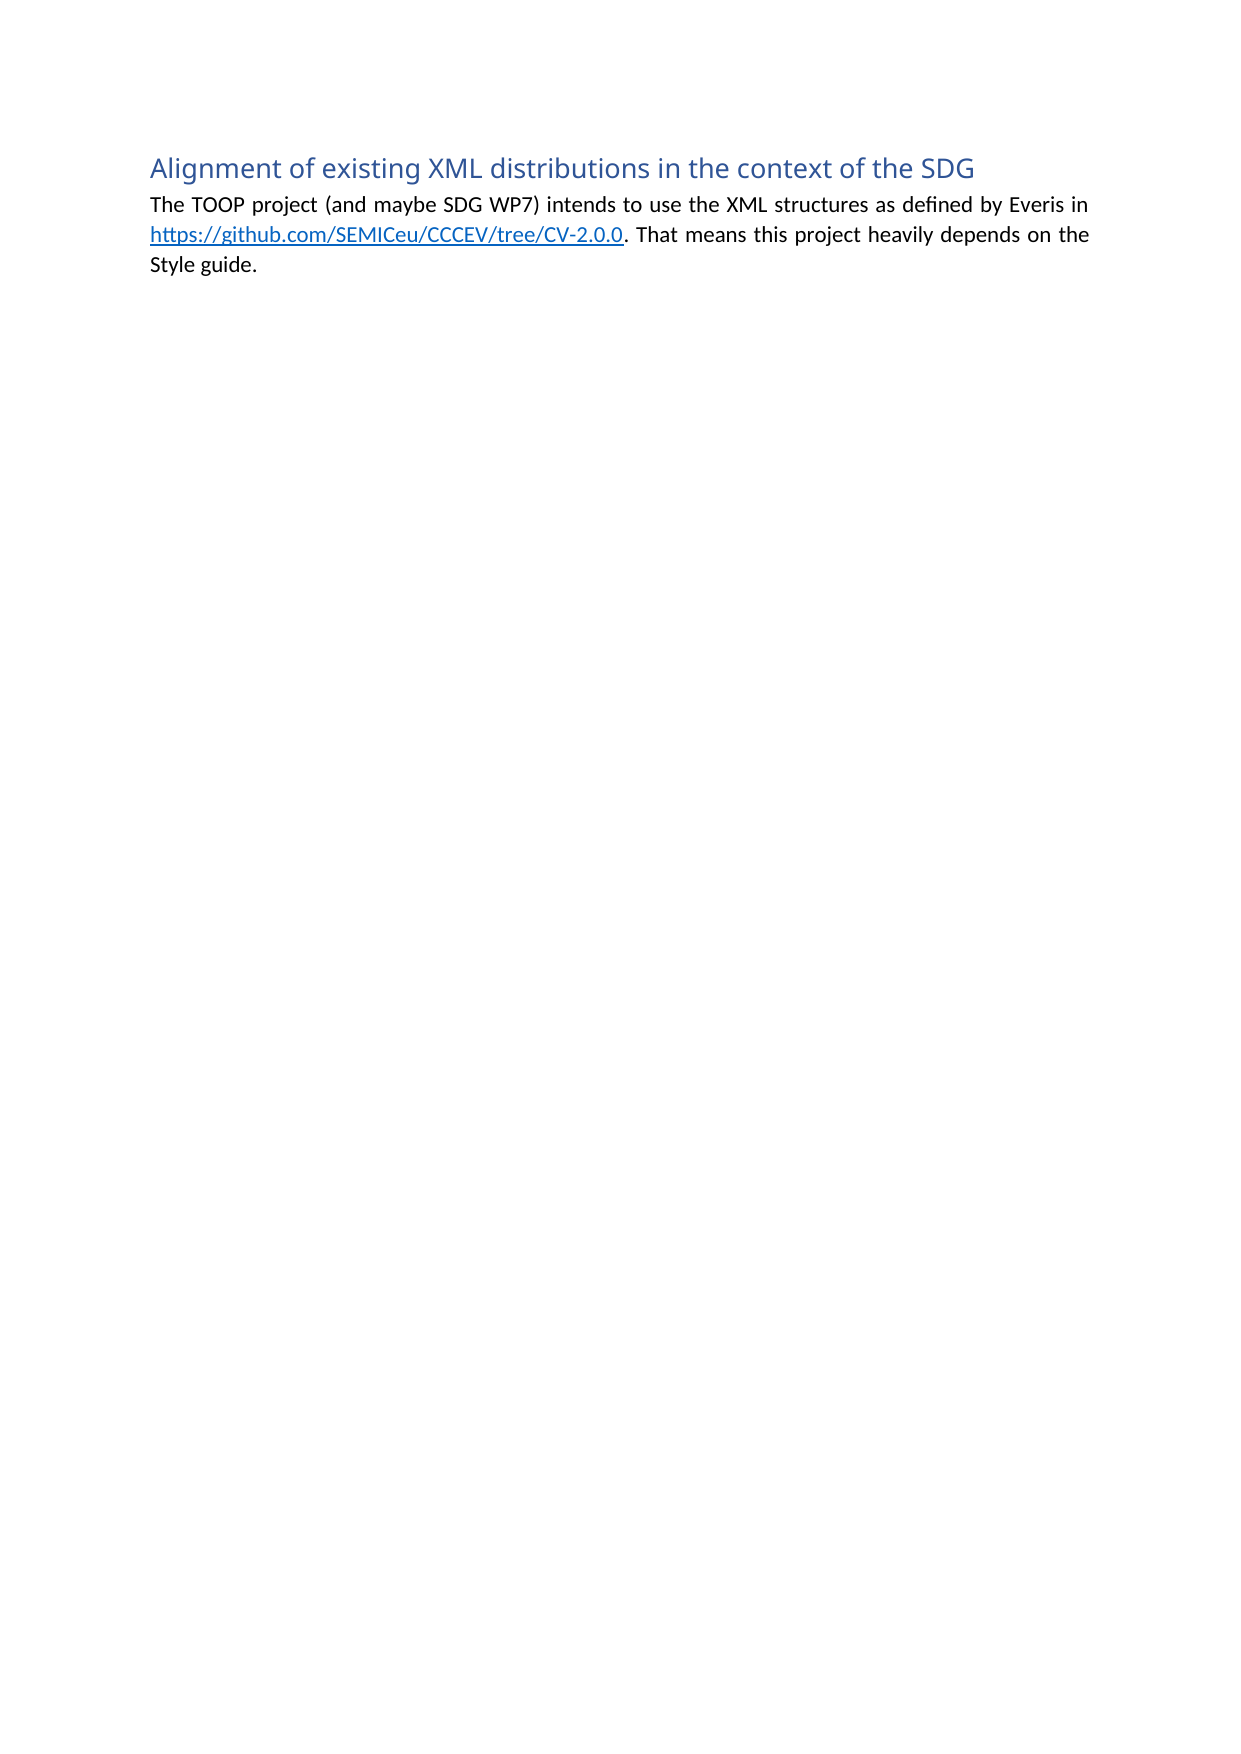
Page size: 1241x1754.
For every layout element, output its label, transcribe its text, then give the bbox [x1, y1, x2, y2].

subtitle Alignment of existing XML distributions in the context of the SDG [150, 150, 1090, 187]
text The TOOP project (and maybe SDG WP7) intends to use the XML structures as defined by Everis in https://github.com/SEMICeu/CCCEV/tree/CV-2.0.0. That means this project heavily depends on the Style guide. [150, 190, 1090, 278]
